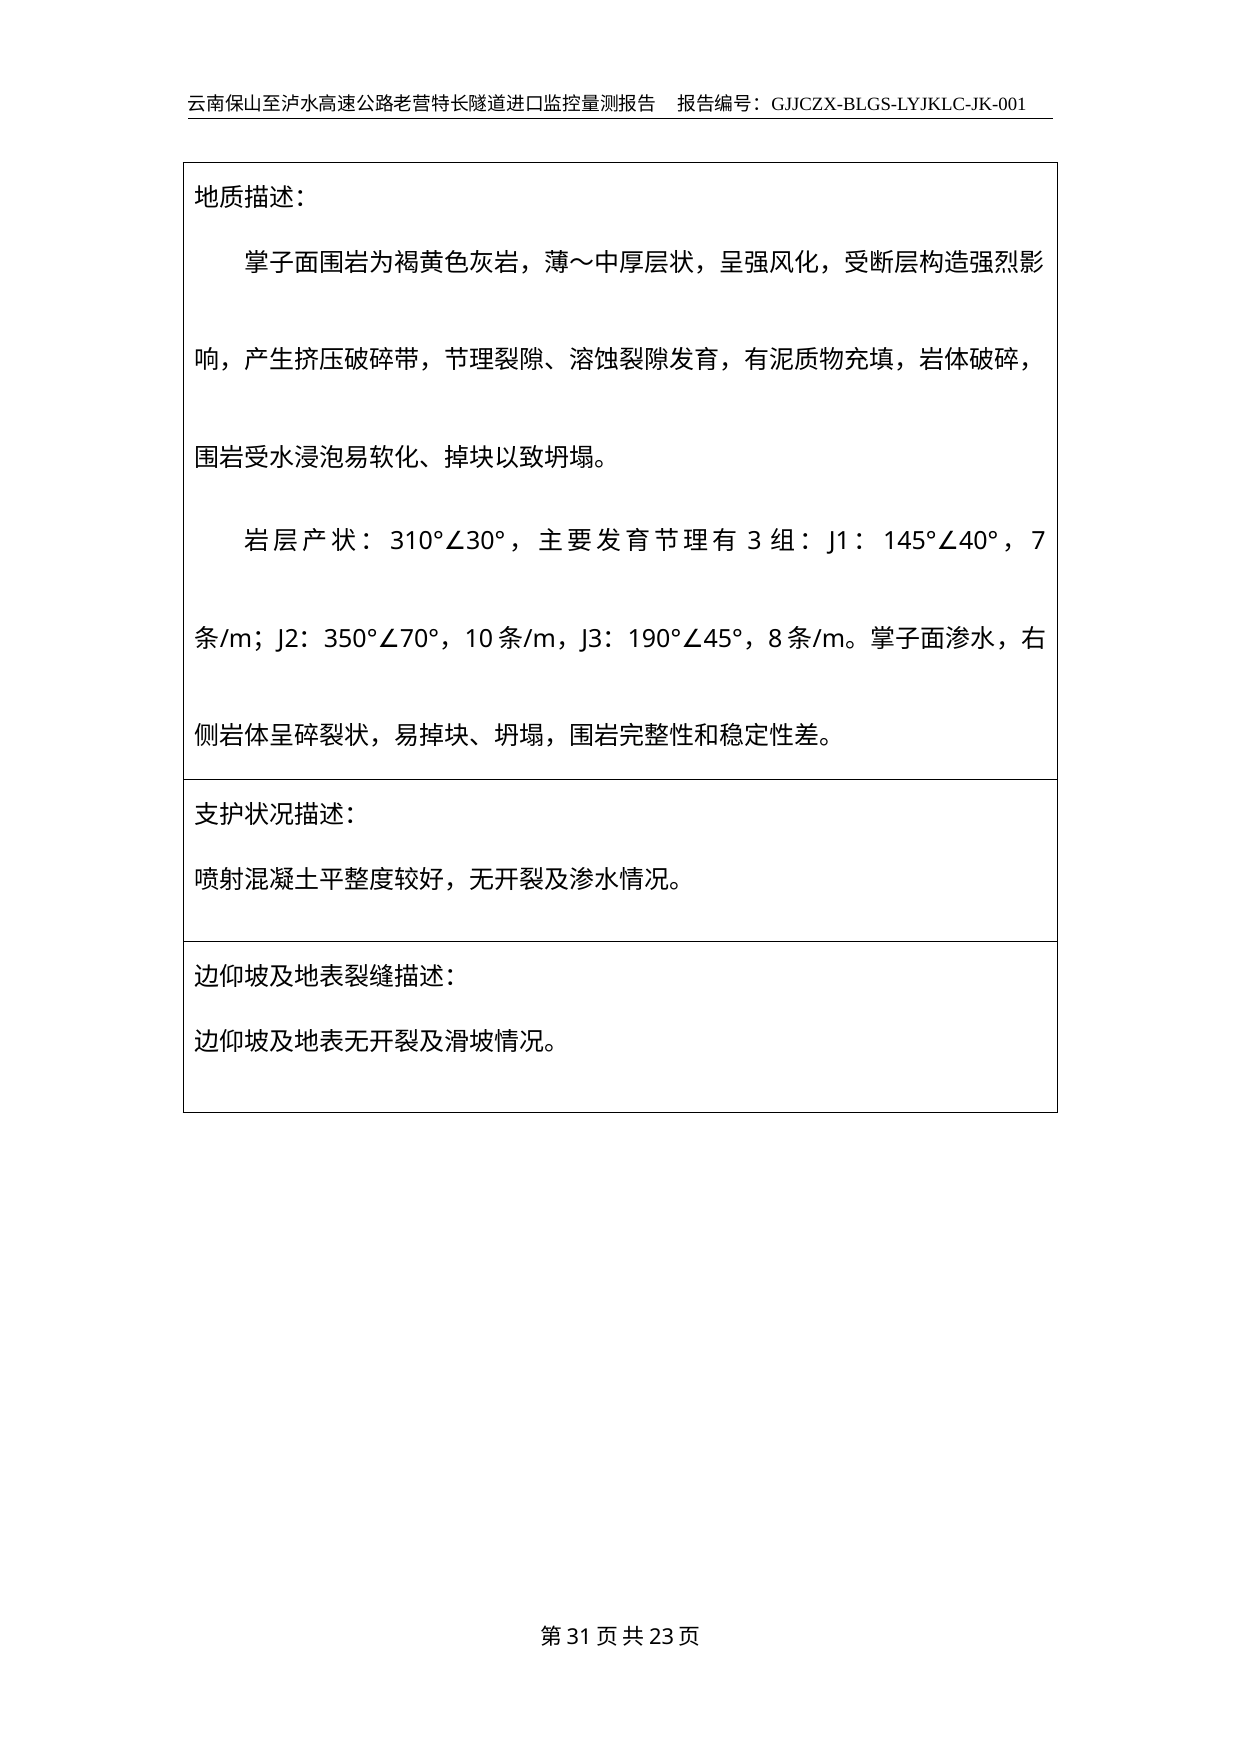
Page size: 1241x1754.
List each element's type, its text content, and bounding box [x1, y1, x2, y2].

table_cell 支护状况描述： 喷射混凝土平整度较好，无开裂及渗水情况。 [184, 780, 1057, 941]
table_cell 地质描述： 掌子面围岩为褐黄色灰岩，薄～中厚层状，呈强风化，受断层构造强烈影响，产生挤压破碎带，节理裂隙、溶蚀裂隙发育，有泥质物充填，岩体破碎，围岩受水浸泡易软化、掉块以致坍塌。 岩层产状：310°∠30°，主要发育节理有3组：J1：145°∠40°，7条/m；J2：350°∠70°，10条/m，J3：190°∠45°，8条/m。掌子面渗水，右侧岩体呈碎裂状，易掉块、坍塌，围岩完整性和稳定性差。 [184, 163, 1057, 779]
table_cell 边仰坡及地表裂缝描述： 边仰坡及地表无开裂及滑坡情况。 [184, 942, 1057, 1112]
